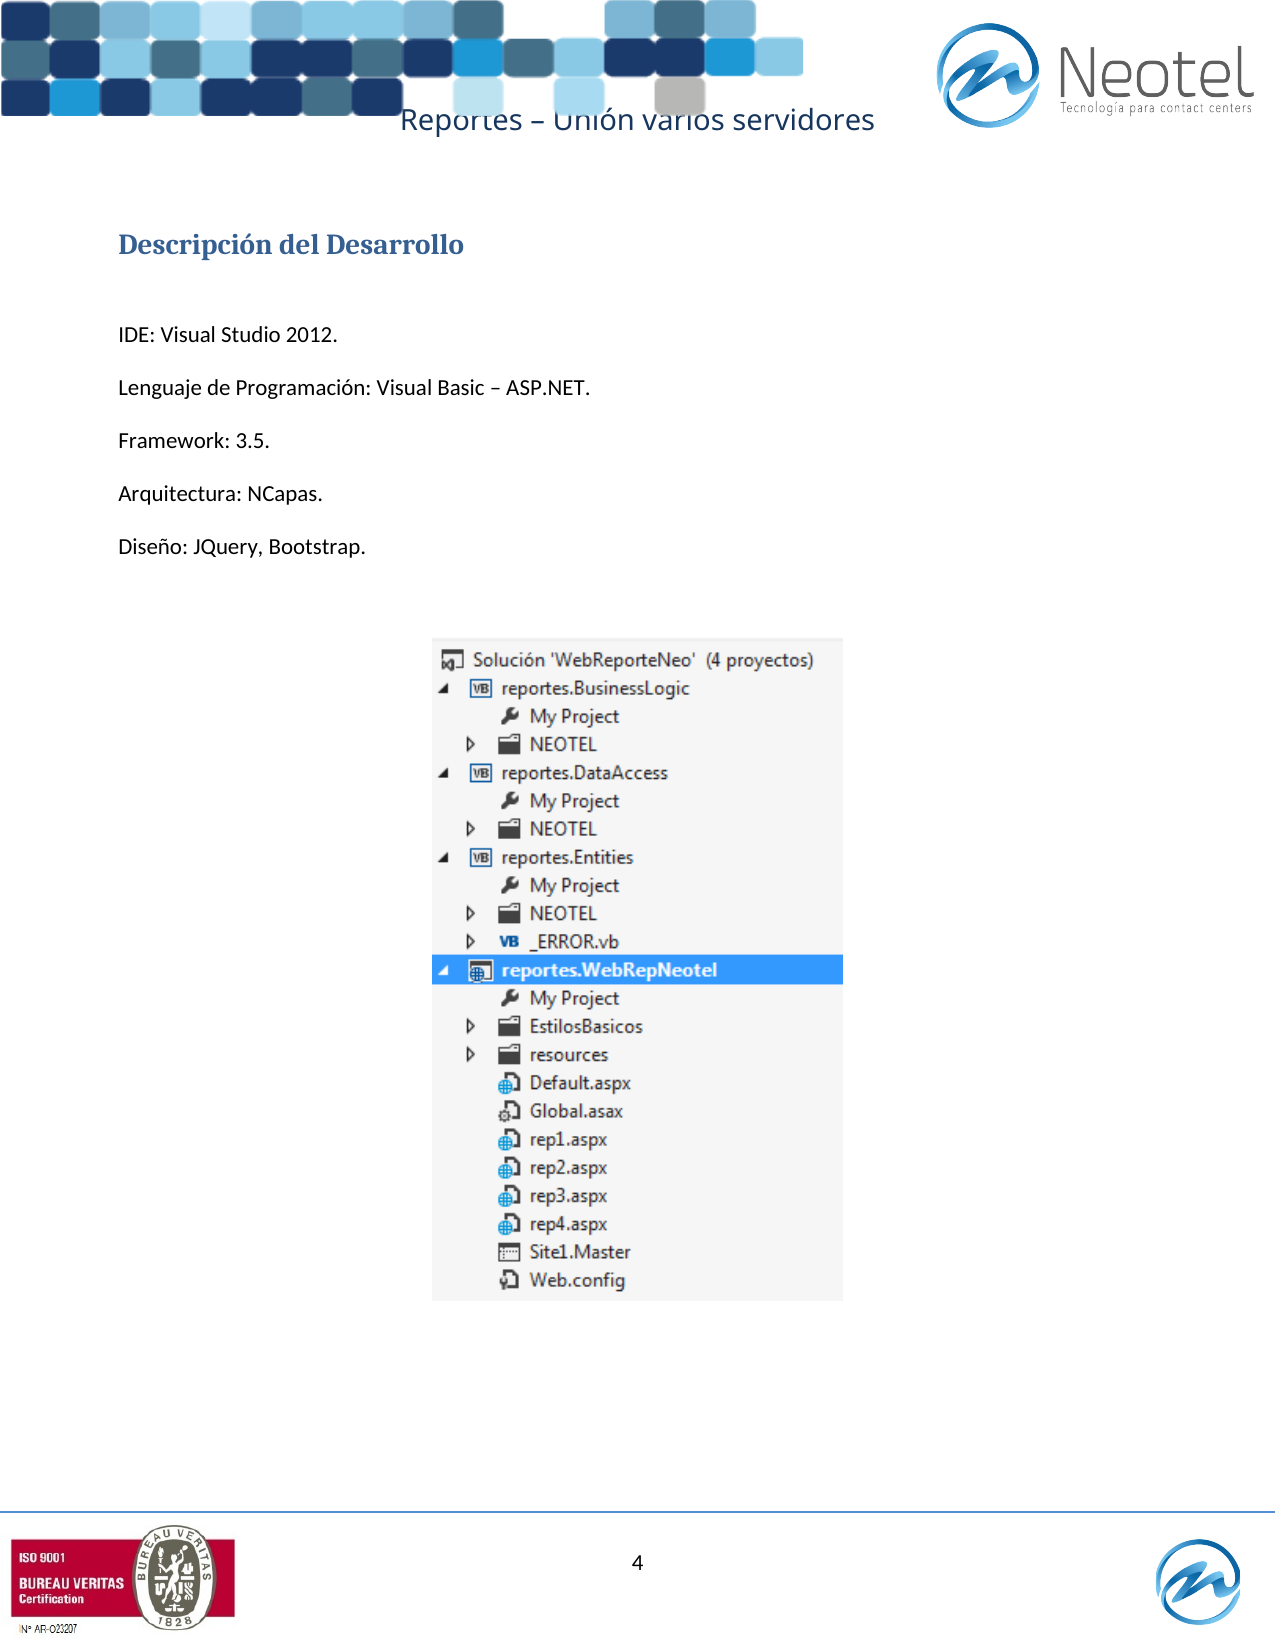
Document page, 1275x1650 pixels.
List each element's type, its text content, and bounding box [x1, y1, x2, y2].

text Arquitectura: NCapas. [118, 479, 1157, 507]
text IDE: Visual Studio 2012. [118, 320, 1157, 348]
subtitle Descripción del Desarrollo [118, 228, 1157, 262]
picture [432, 637, 843, 1301]
picture [0, 0, 803, 115]
picture [1155, 1539, 1241, 1625]
text Lenguaje de Programación: Visual Basic – ASP.NET. [118, 373, 1157, 401]
picture [0, 1518, 238, 1638]
text Diseño: JQuery, Bootstrap. [118, 532, 1157, 560]
text Framework: 3.5. [118, 426, 1157, 454]
picture [936, 23, 1254, 128]
